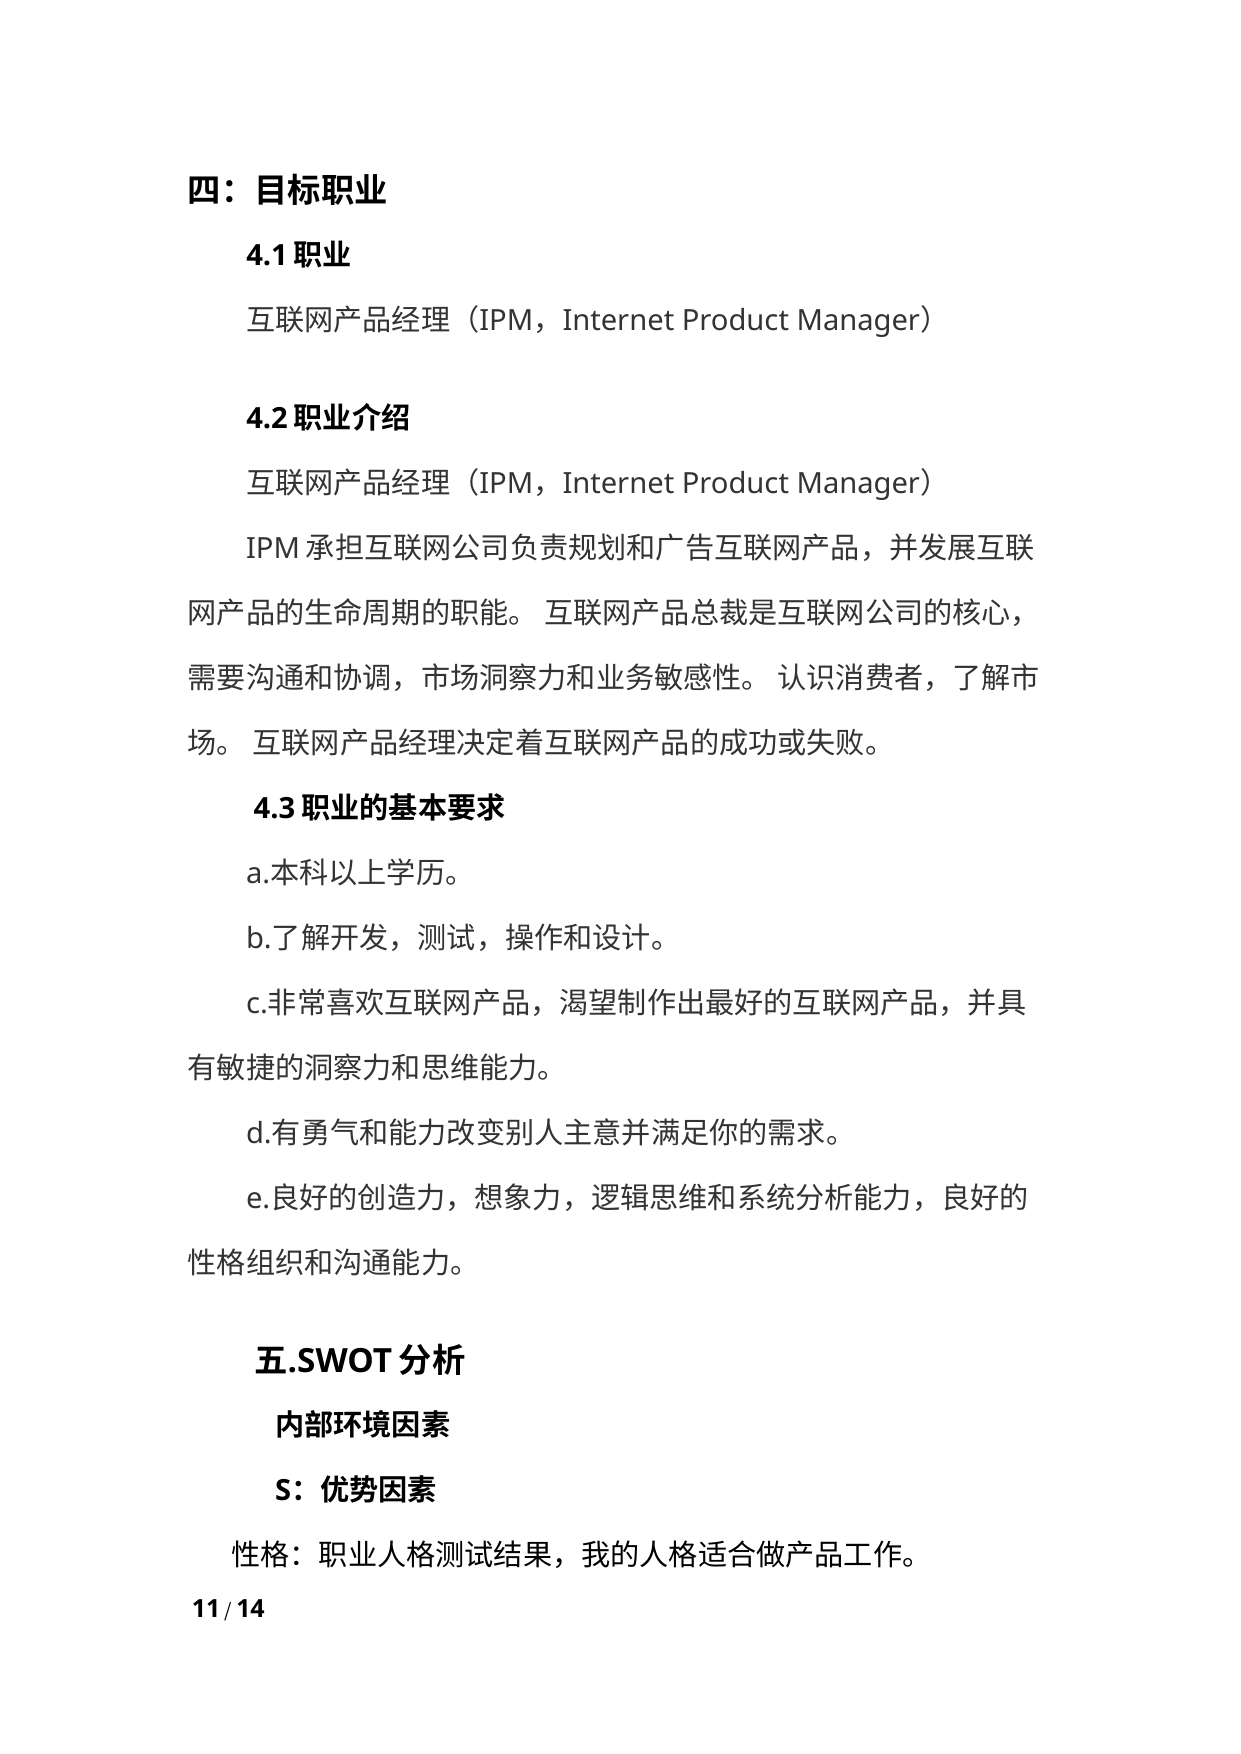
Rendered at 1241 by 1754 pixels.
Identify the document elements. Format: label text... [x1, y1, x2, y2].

text IPM承担互联网公司负责规划和广告互联网产品，并发展互联网产品的生命周期的职能。 互联网产品总裁是互联网公司的核心，需要沟通和协调，市场洞察力和业务敏感性。 认识消费者，了解市场。 互联网产品经理决定着互联网产品的成功或失败。 [187, 513, 1053, 773]
text d.有勇气和能力改变别人主意并满足你的需求。 [187, 1098, 1053, 1163]
text b.了解开发，测试，操作和设计。 [187, 903, 1053, 968]
text S：优势因素 [187, 1456, 1053, 1521]
text 互联网产品经理（IPM，Internet Product Manager） [187, 286, 1053, 351]
text a.本科以上学历。 [187, 838, 1053, 903]
text 4.1职业 [187, 221, 1053, 286]
text 五.SWOT分析 [187, 1326, 1053, 1391]
text 内部环境因素 [187, 1391, 1053, 1456]
text 4.2职业介绍 [187, 383, 1053, 448]
text 性格：职业人格测试结果，我的人格适合做产品工作。 [187, 1521, 1053, 1586]
text c.非常喜欢互联网产品，渴望制作出最好的互联网产品，并具有敏捷的洞察力和思维能力。 [187, 968, 1053, 1098]
text 互联网产品经理（IPM，Internet Product Manager） [187, 448, 1053, 513]
text 4.3职业的基本要求 [187, 773, 1053, 838]
text e.良好的创造力，想象力，逻辑思维和系统分析能力，良好的性格组织和沟通能力。 [187, 1163, 1053, 1293]
text 四：目标职业 [187, 156, 1053, 221]
